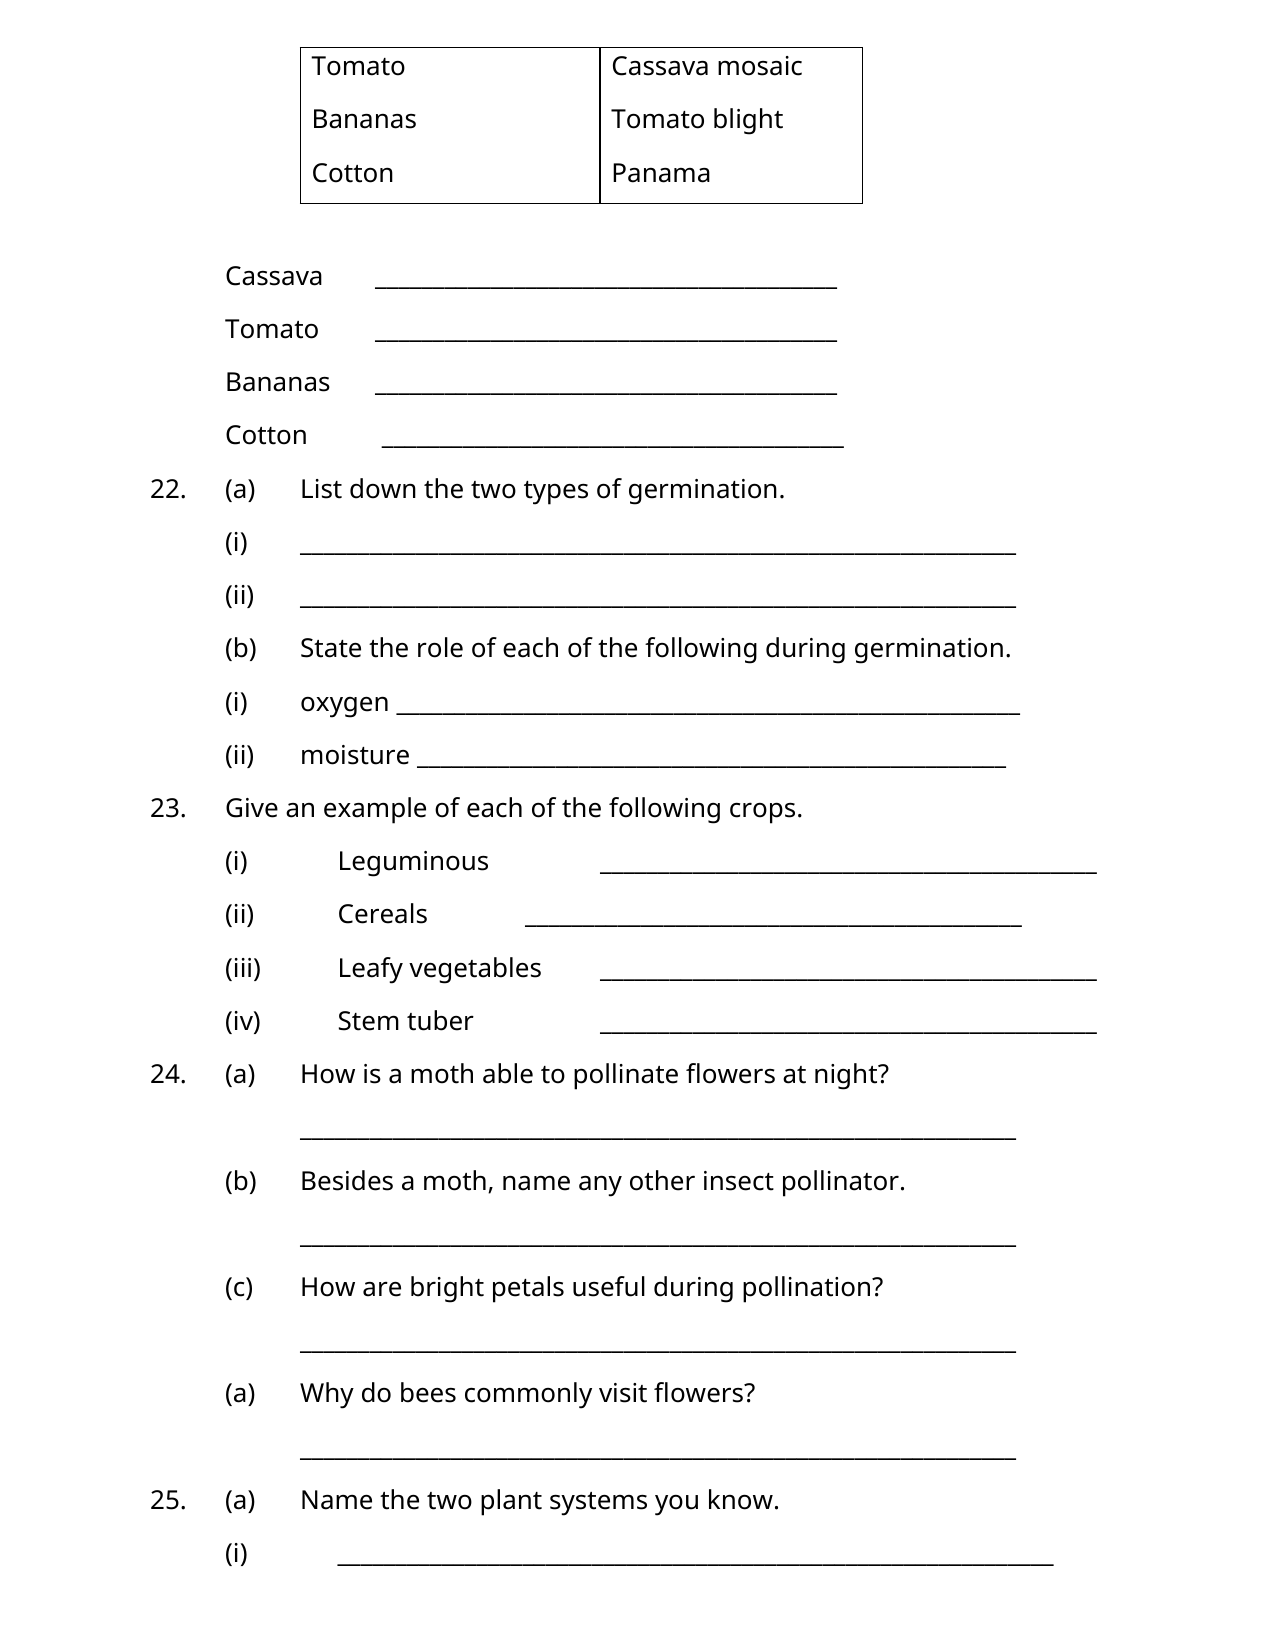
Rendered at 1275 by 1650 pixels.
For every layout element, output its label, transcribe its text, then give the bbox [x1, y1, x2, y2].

text (ii) moisture ___________________________________________________ [225, 736, 1125, 772]
list (a) List down the two types of germination. [150, 470, 1125, 506]
text ______________________________________________________________ [300, 1109, 1125, 1144]
text Bananas ________________________________________ [225, 364, 1125, 399]
list Give an example of each of the following crops. [150, 789, 1125, 825]
text Tomato ________________________________________ [225, 311, 1125, 346]
list Stem tuber ___________________________________________ [225, 1002, 1125, 1038]
text ______________________________________________________________ [300, 1428, 1125, 1464]
list Leguminous ___________________________________________ [225, 843, 1125, 878]
list Leafy vegetables ___________________________________________ [225, 949, 1125, 985]
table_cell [301, 48, 599, 203]
text ______________________________________________________________ [150, 1322, 1125, 1357]
text (b) Besides a moth, name any other insect pollinator. [150, 1162, 1125, 1198]
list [225, 1535, 1125, 1570]
text (c) How are bright petals useful during pollination? [150, 1269, 1125, 1304]
list ______________________________________________________________ [225, 523, 1125, 559]
text Cassava ________________________________________ [225, 257, 1125, 293]
list (a) Name the two plant systems you know. [150, 1482, 1125, 1517]
list Why do bees commonly visit flowers? [225, 1375, 1125, 1411]
text Cotton ________________________________________ [225, 417, 1125, 452]
text ______________________________________________________________ [150, 1215, 1125, 1251]
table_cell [601, 48, 862, 203]
list Cereals ___________________________________________ [225, 896, 1125, 932]
text (i) oxygen ______________________________________________________ [225, 683, 1125, 719]
list ______________________________________________________________ [225, 577, 1125, 612]
list (a) How is a moth able to pollinate flowers at night? [150, 1056, 1125, 1091]
text (b) State the role of each of the following during germination. [225, 630, 1125, 665]
